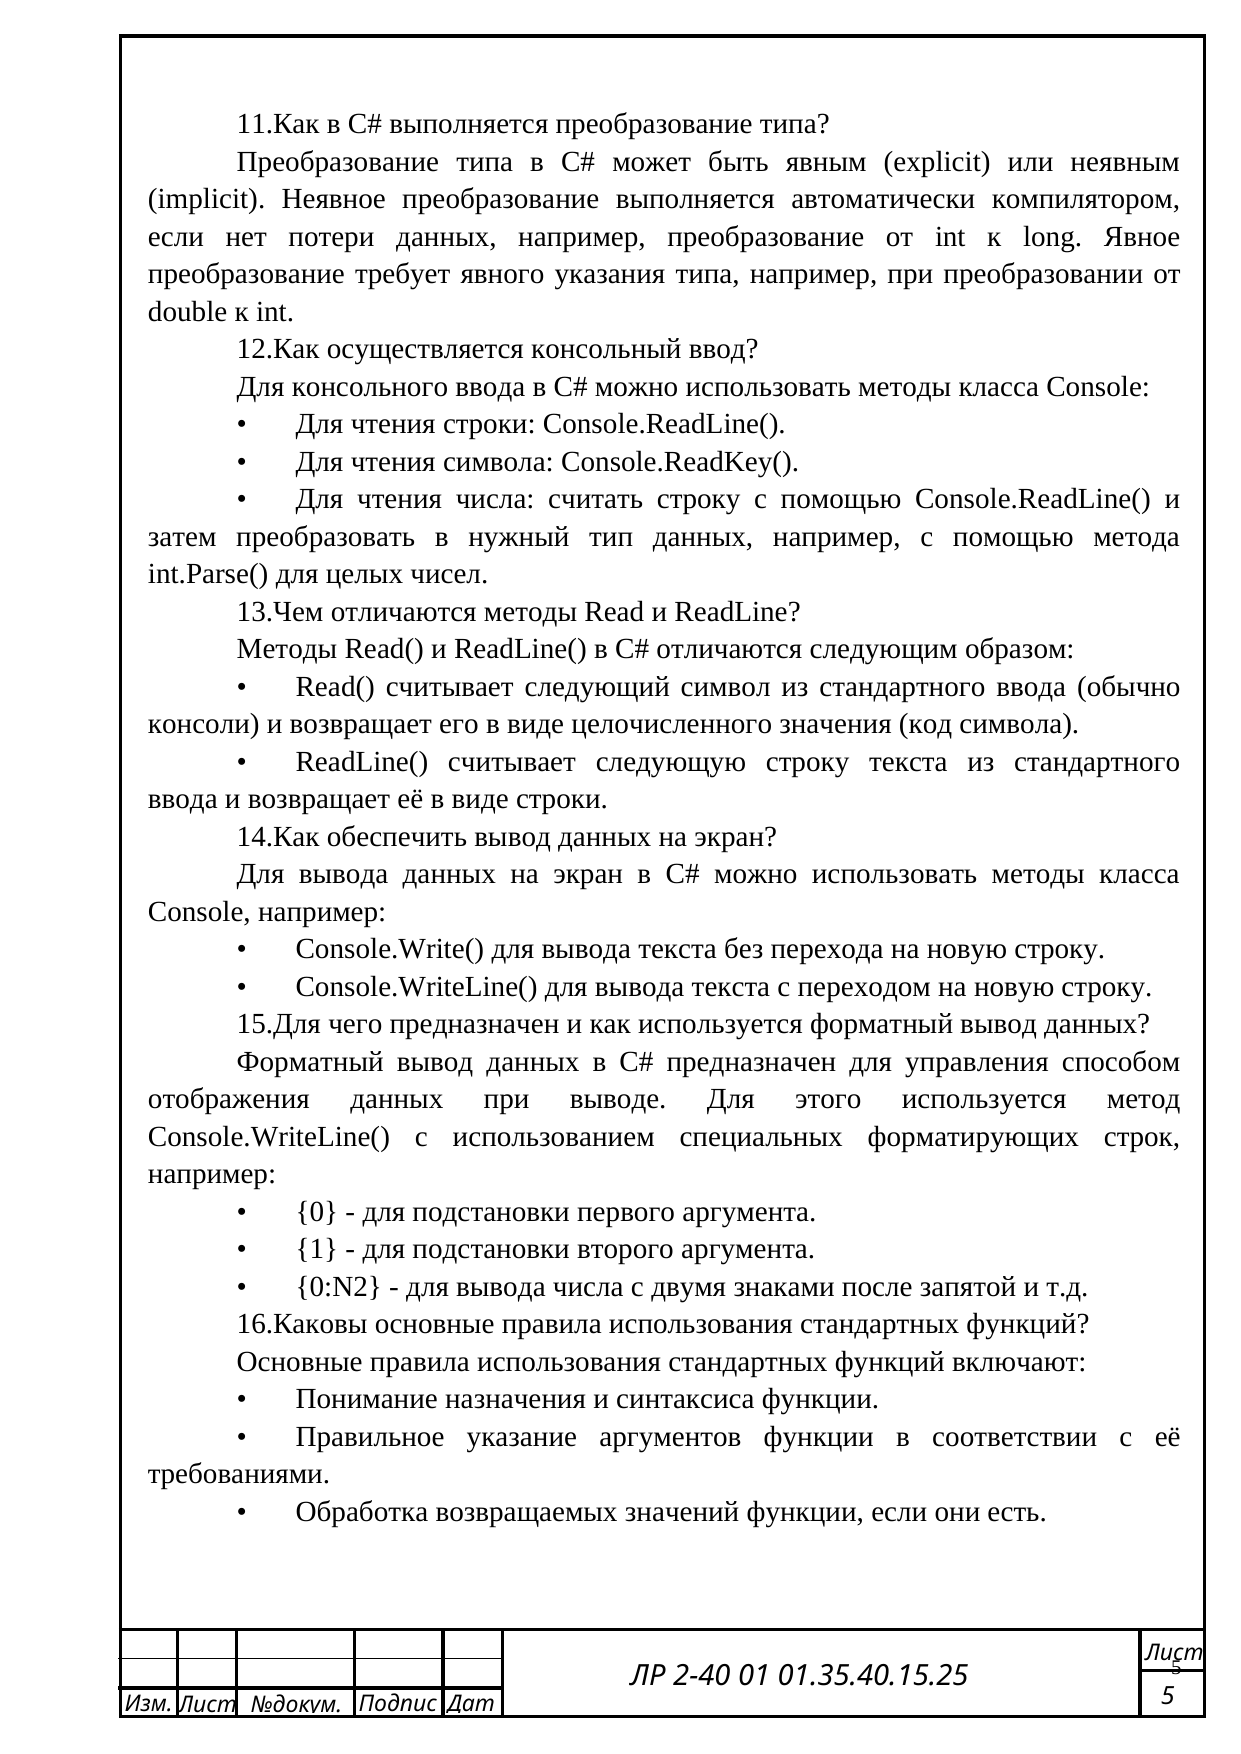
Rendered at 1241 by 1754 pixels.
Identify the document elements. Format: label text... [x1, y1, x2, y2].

text 14.Как обеспечить вывод данных на экран? [148, 816, 1181, 853]
text • Read() считывает следующий символ из стандартного ввода (обычно консоли) и возвращает его в виде целочисленного значения (код символа). [148, 666, 1181, 741]
text • Правильное указание аргументов функции в соответствии с её требованиями. [148, 1416, 1181, 1491]
text • Для чтения символа: Console.ReadKey(). [148, 441, 1181, 478]
text Преобразование типа в C# может быть явным (explicit) или неявным (implicit). Неявное преобразование выполняется автоматически компилятором, если нет потери данных, например, преобразование от int к long. Явное преобразование требует явного указания типа, например, при преобразовании от double к int. [148, 141, 1181, 328]
text Основные правила использования стандартных функций включают: [148, 1341, 1181, 1378]
text • {0} - для подстановки первого аргумента. [148, 1191, 1181, 1228]
text • {1} - для подстановки второго аргумента. [148, 1228, 1181, 1266]
text • Console.WriteLine() для вывода текста с переходом на новую строку. [148, 966, 1181, 1003]
text • ReadLine() считывает следующую строку текста из стандартного ввода и возвращает её в виде строки. [148, 741, 1181, 816]
text • Обработка возвращаемых значений функции, если они есть. [148, 1491, 1181, 1528]
text 15.Для чего предназначен и как используется форматный вывод данных? [148, 1003, 1181, 1041]
text Для вывода данных на экран в C# можно использовать методы класса Console, например: [148, 853, 1181, 928]
text • Для чтения числа: считать строку с помощью Console.ReadLine() и затем преобразовать в нужный тип данных, например, с помощью метода int.Parse() для целых чисел. [148, 478, 1181, 591]
text Для консольного ввода в C# можно использовать методы класса Console: [148, 366, 1181, 403]
text 11.Как в С# выполняется преобразование типа? [148, 103, 1181, 141]
text • Для чтения строки: Console.ReadLine(). [148, 403, 1181, 441]
text Методы Read() и ReadLine() в C# отличаются следующим образом: [148, 628, 1181, 666]
text 13.Чем отличаются методы Read и ReadLine? [148, 591, 1181, 628]
text 12.Как осуществляется консольный ввод? [148, 328, 1181, 366]
text • {0:N2} - для вывода числа с двумя знаками после запятой и т.д. [148, 1266, 1181, 1303]
text • Console.Write() для вывода текста без перехода на новую строку. [148, 928, 1181, 966]
text Форматный вывод данных в C# предназначен для управления способом отображения данных при выводе. Для этого используется метод Console.WriteLine() с использованием специальных форматирующих строк, например: [148, 1041, 1181, 1191]
text • Понимание назначения и синтаксиса функции. [148, 1378, 1181, 1416]
text 16.Каковы основные правила использования стандартных функций? [148, 1303, 1181, 1341]
